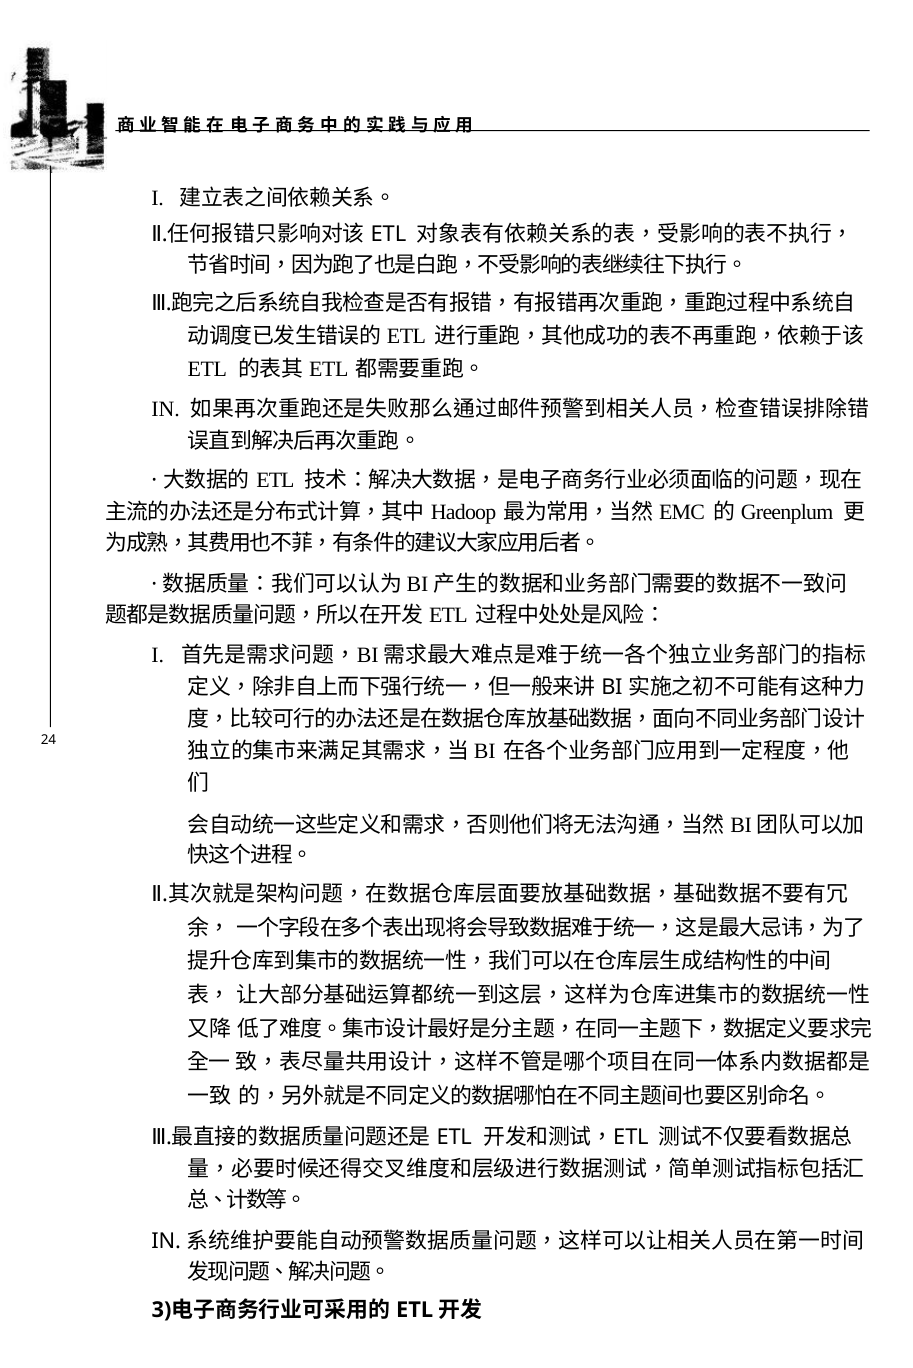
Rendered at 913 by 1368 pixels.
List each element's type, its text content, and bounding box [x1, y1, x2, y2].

text IN. 系统维护要能自动预警数据质量问题，这样可以让相关人员在第一时间 发现问题、解决问题。 [151, 1225, 867, 1286]
picture [3, 40, 108, 173]
text IN. 如果再次重跑还是失败那么通过邮件预警到相关人员，检查错误排除错 误直到解决后再次重跑。 [151, 393, 871, 455]
text I. 首先是需求问题，BI需求最大难点是难于统一各个独立业务部门的指标 定义，除非自上而下强行统一，但一般来讲 BI 实施之初不可能有这种力 度，比较可行的办法还是在数据仓库放基础数据，面向不同业务部门设计 独立的集市来满足其需求，当BI 在各个业务部门应用到一定程度，他们 [151, 639, 867, 797]
text Ⅲ.跑完之后系统自我检查是否有报错，有报错再次重跑，重跑过程中系统自 动调度已发生错误的 ETL 进行重跑，其他成功的表不再重跑，依赖于该 ETL 的表其 ETL 都需要重跑。 [151, 287, 868, 382]
text 会自动统一这些定义和需求，否则他们将无法沟通，当然 BI 团队可以加 快这个进程。 [187, 809, 866, 869]
text 商 业 智 能 在 电 子 商 务 中 的 实 践 与 应 用 [117, 113, 873, 135]
text Ⅱ.其次就是架构问题，在数据仓库层面要放基础数据，基础数据不要有冗 余， 一个字段在多个表出现将会导致数据难于统一，这是最大忌讳，为了 提升仓库到集市的数据统一性，我们可以在仓库层生成结构性的中间表， 让大部分基础运算都统一到这层，这样为仓库进集市的数据统一性又降 低了难度。集市设计最好是分主题，在同一主题下，数据定义要求完全一 致，表尽量共用设计，这样不管是哪个项目在同一体系内数据都是一致 的，另外就是不同定义的数据哪怕在不同主题间也要区别命名。 [151, 878, 873, 1110]
text · 大数据的 ETL 技术：解决大数据，是电子商务行业必须面临的问题，现在 主流的办法还是分布式计算，其中 Hadoop 最为常用，当然 EMC 的 Greenplum 更 为成熟，其费用也不菲，有条件的建议大家应用后者。 [105, 464, 866, 557]
text 3)电子商务行业可采用的 ETL 开发 [151, 1296, 873, 1323]
text Ⅲ.最直接的数据质量问题还是 ETL 开发和测试，ETL 测试不仅要看数据总 量，必要时候还得交叉维度和层级进行数据测试，简单测试指标包括汇 总、计数等。 [151, 1121, 867, 1214]
text I. 建立表之间依赖关系。 [151, 184, 873, 211]
text Ⅱ.任何报错只影响对该 ETL 对象表有依赖关系的表，受影响的表不执行， 节省时间，因为跑了也是白跑，不受影响的表继续往下执行。 [151, 218, 873, 279]
text · 数据质量：我们可以认为BI 产生的数据和业务部门需要的数据不一致问 题都是数据质量问题，所以在开发 ETL 过程中处处是风险： [105, 568, 863, 629]
